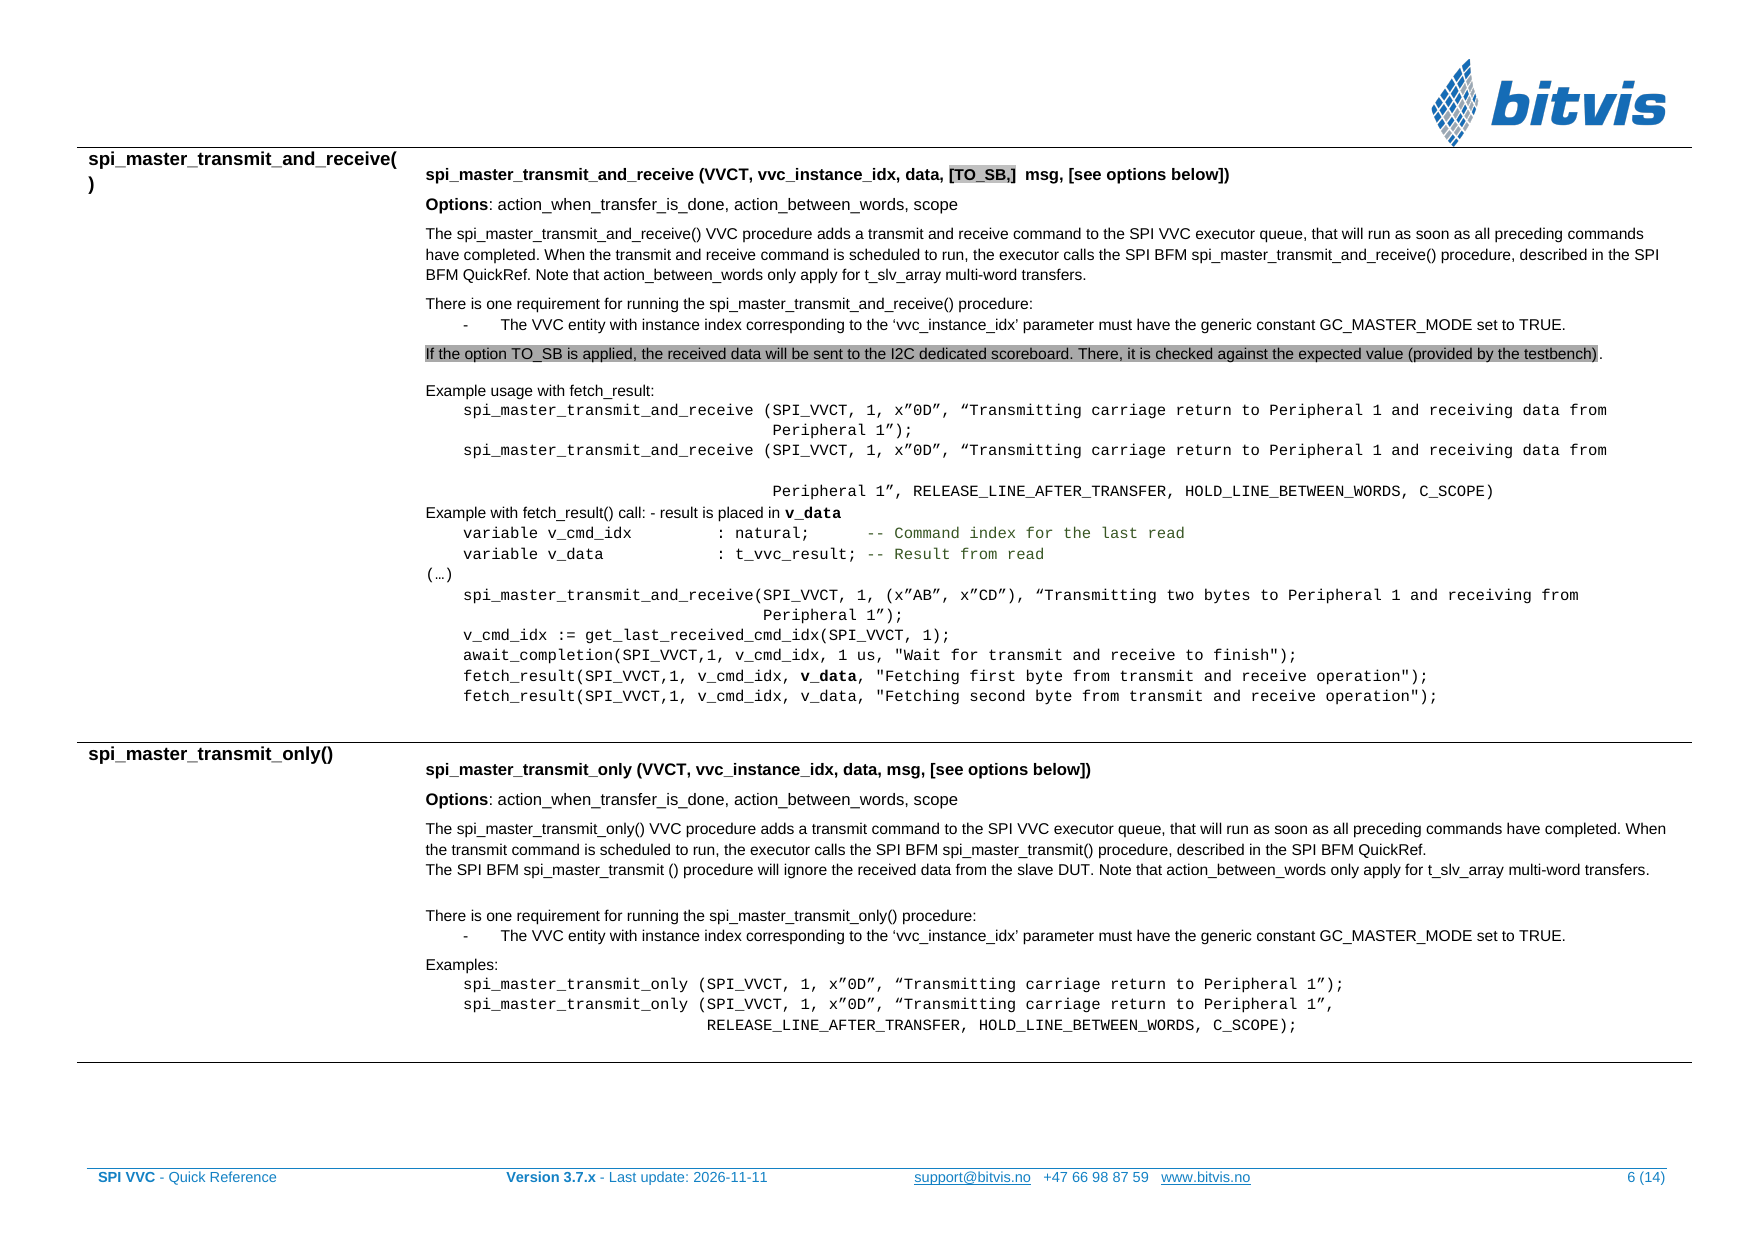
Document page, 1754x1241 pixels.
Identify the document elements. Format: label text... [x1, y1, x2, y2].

picture [1431, 59, 1666, 147]
table_cell spi_master_transmit_and_receive() [77, 148, 414, 742]
table_cell spi_master_transmit_only() [77, 743, 414, 1062]
